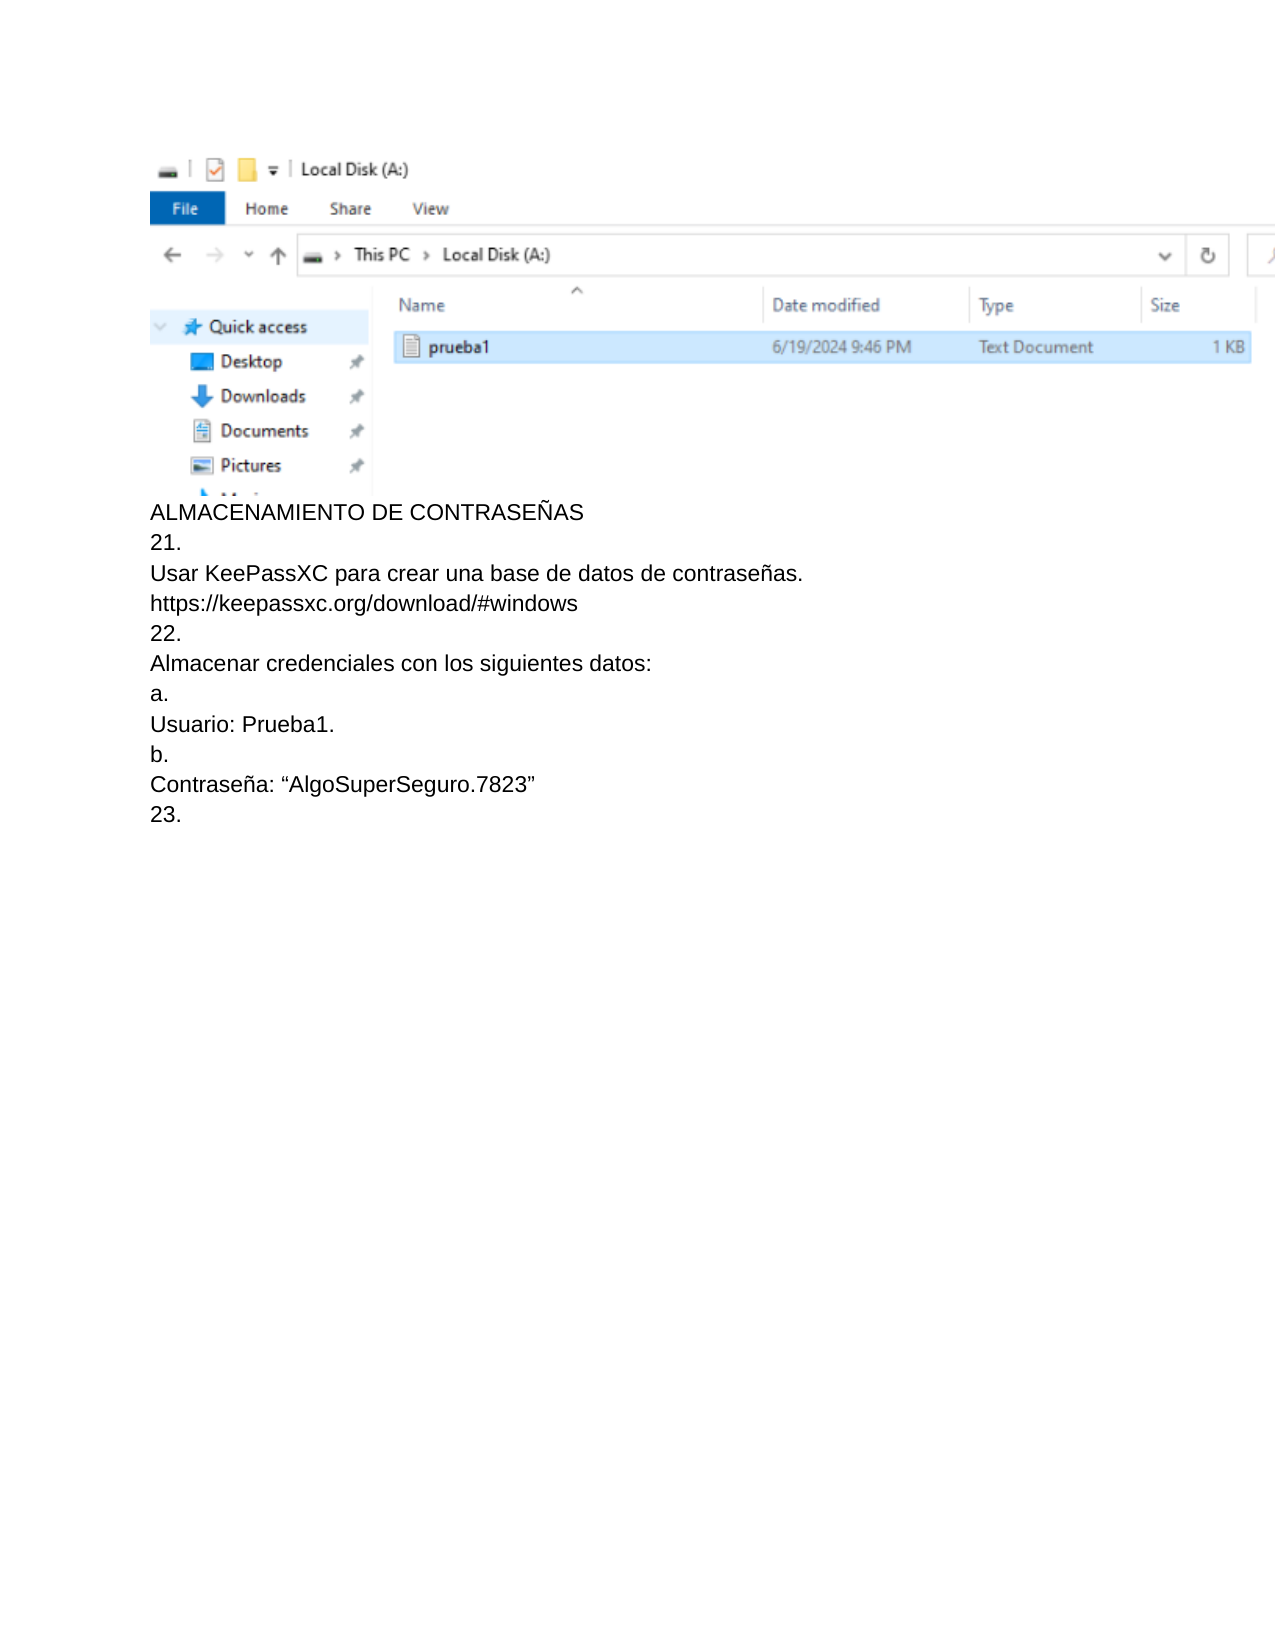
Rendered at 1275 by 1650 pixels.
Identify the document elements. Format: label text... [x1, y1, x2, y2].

text a. [150, 680, 1125, 707]
text Usar KeePassXC para crear una base de datos de contraseñas. [150, 559, 1125, 586]
text b. [150, 741, 1125, 767]
text Almacenar credenciales con los siguientes datos: [150, 650, 1125, 677]
text ALMACENAMIENTO DE CONTRASEÑAS [150, 499, 1125, 526]
text 22. [150, 620, 1125, 646]
picture [150, 150, 1275, 496]
text 23. [150, 801, 1125, 828]
text 21. [150, 529, 1125, 556]
text Usuario: Prueba1. [150, 711, 1125, 737]
text https://keepassxc.org/download/#windows [150, 590, 1125, 616]
text Contraseña: “AlgoSuperSeguro.7823” [150, 771, 1125, 797]
